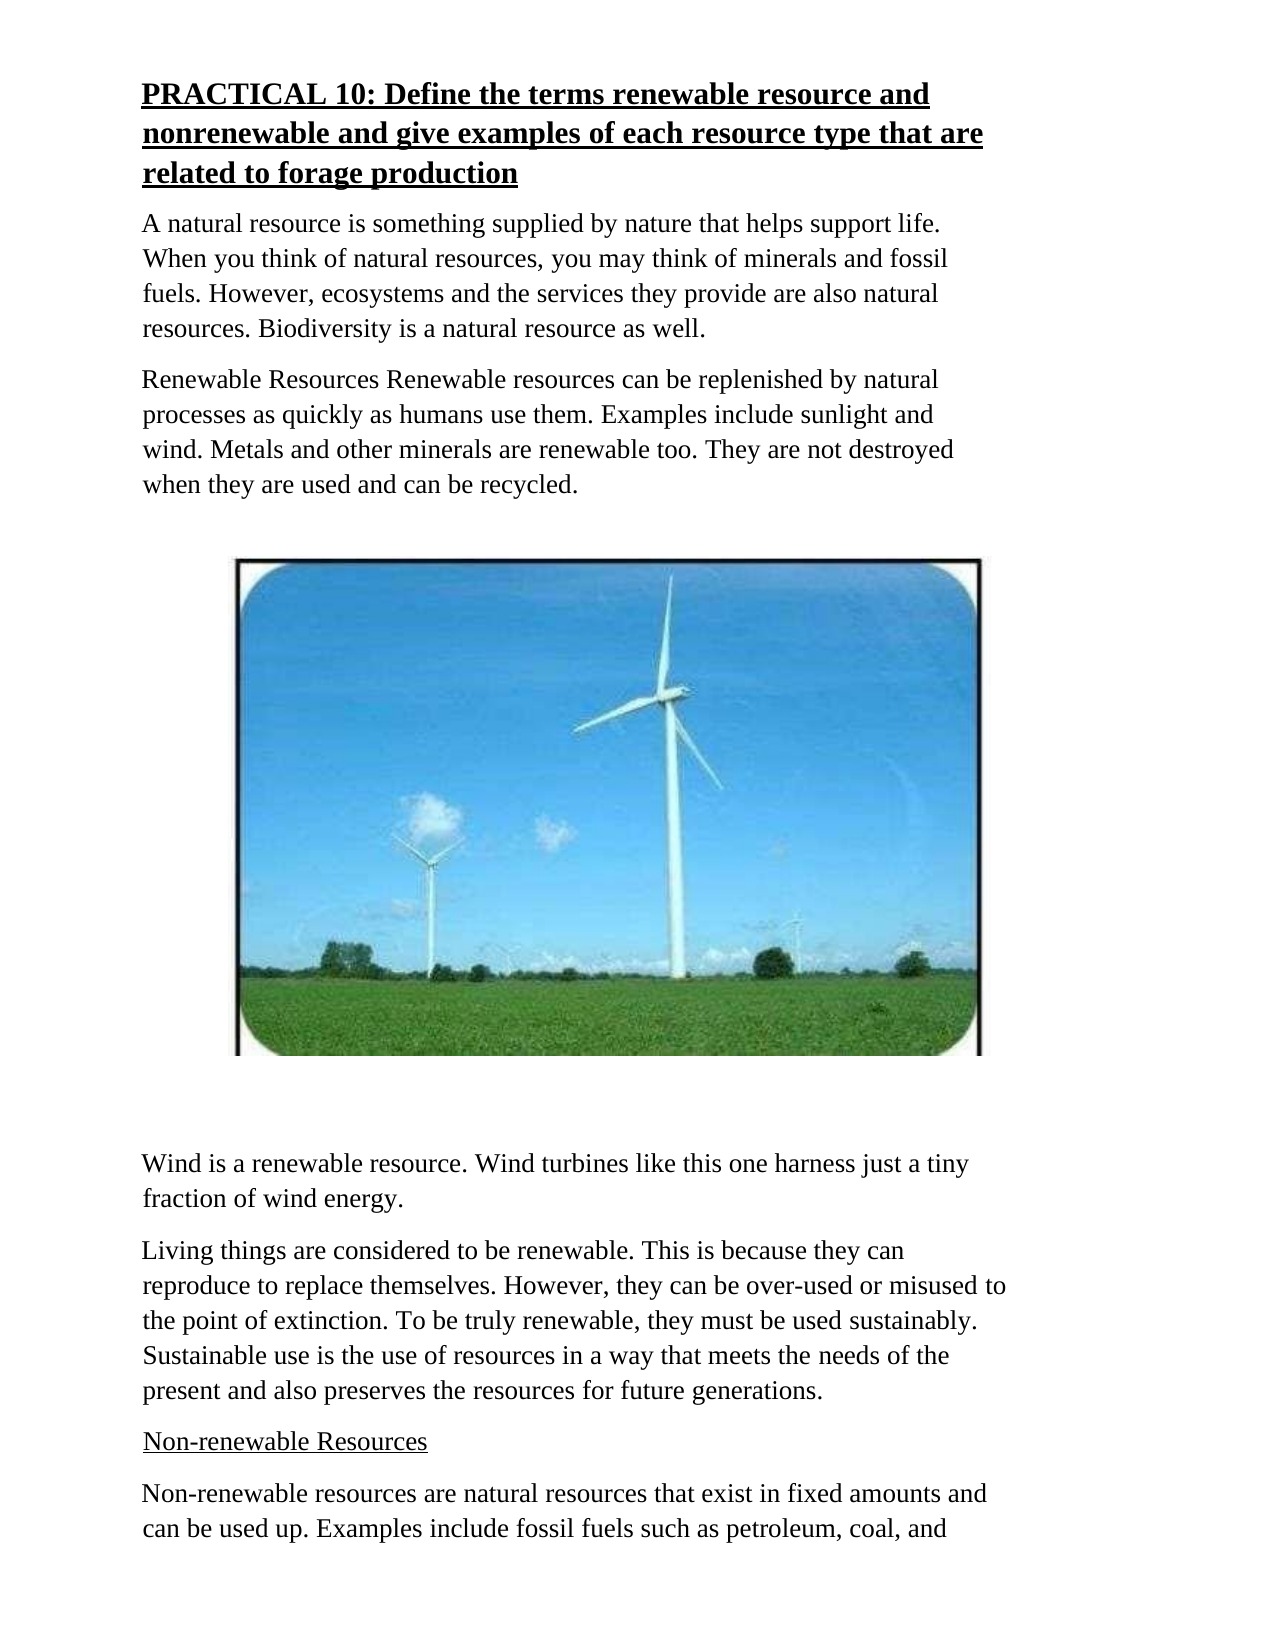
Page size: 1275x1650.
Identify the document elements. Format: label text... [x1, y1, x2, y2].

picture [227, 556, 992, 1056]
text Wind is a renewable resource. Wind turbines like this one harness just a tiny fraction of wind energy. [141, 1147, 1010, 1214]
subtitle PRACTICAL 10: Define the terms renewable resource and nonrenewable and give examples of each resource type that are related to forage production [141, 75, 1025, 190]
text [141, 1477, 1028, 1543]
text Non-renewable Resources [143, 1425, 1200, 1456]
text Living things are considered to be renewable. This is because they can reproduce to replace themselves. However, they can be over-used or misused to the point of extinction. To be truly renewable, they must be used sustainably. Sustainable use is the use of resources in a way that meets the needs of the present and also preserves the resources for future generations. [141, 1234, 1018, 1405]
text Renewable Resources Renewable resources can be replenished by natural processes as quickly as humans use them. Examples include sunlight and wind. Metals and other minerals are renewable too. They are not destroyed when they are used and can be recycled. [141, 363, 991, 499]
text A natural resource is something supplied by nature that helps support life. When you think of natural resources, you may think of minerals and fossil fuels. However, ecosystems and the services they provide are also natural resources. Biodiversity is a natural resource as well. [141, 207, 986, 343]
